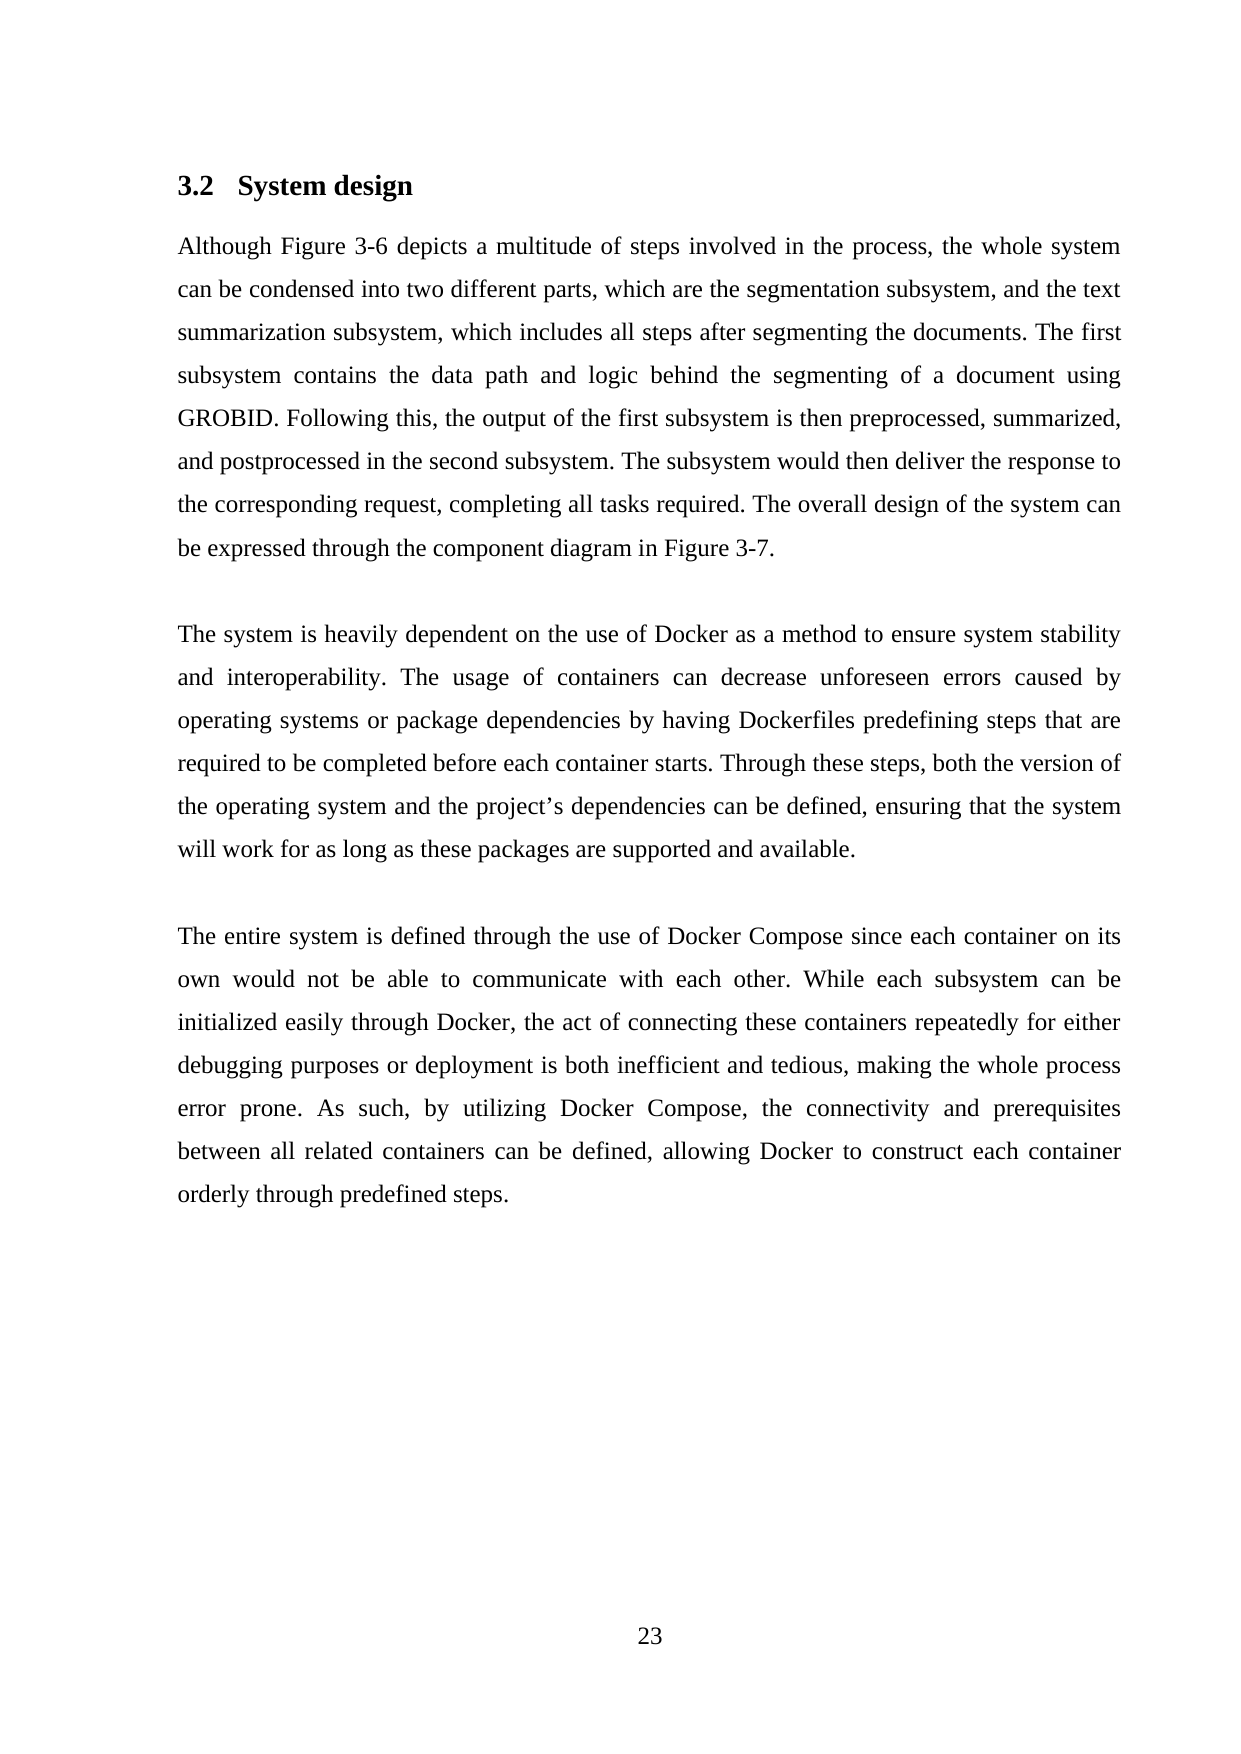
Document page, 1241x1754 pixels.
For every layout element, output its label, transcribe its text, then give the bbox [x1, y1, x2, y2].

subtitle System design [177, 168, 1122, 202]
text The system is heavily dependent on the use of Docker as a method to ensure system stability and interoperability. The usage of containers can decrease unforeseen errors caused by operating systems or package dependencies by having Dockerfiles predefining steps that are required to be completed before each container starts. Through these steps, both the version of the operating system and the project’s dependencies can be defined, ensuring that the system will work for as long as these packages are supported and available. [177, 619, 1122, 863]
text The entire system is defined through the use of Docker Compose since each container on its own would not be able to communicate with each other. While each subsystem can be initialized easily through Docker, the act of connecting these containers repeatedly for either debugging purposes or deployment is both inefficient and tedious, making the whole process error prone. As such, by utilizing Docker Compose, the connectivity and prerequisites between all related containers can be defined, allowing Docker to construct each container orderly through predefined steps. [177, 921, 1122, 1208]
